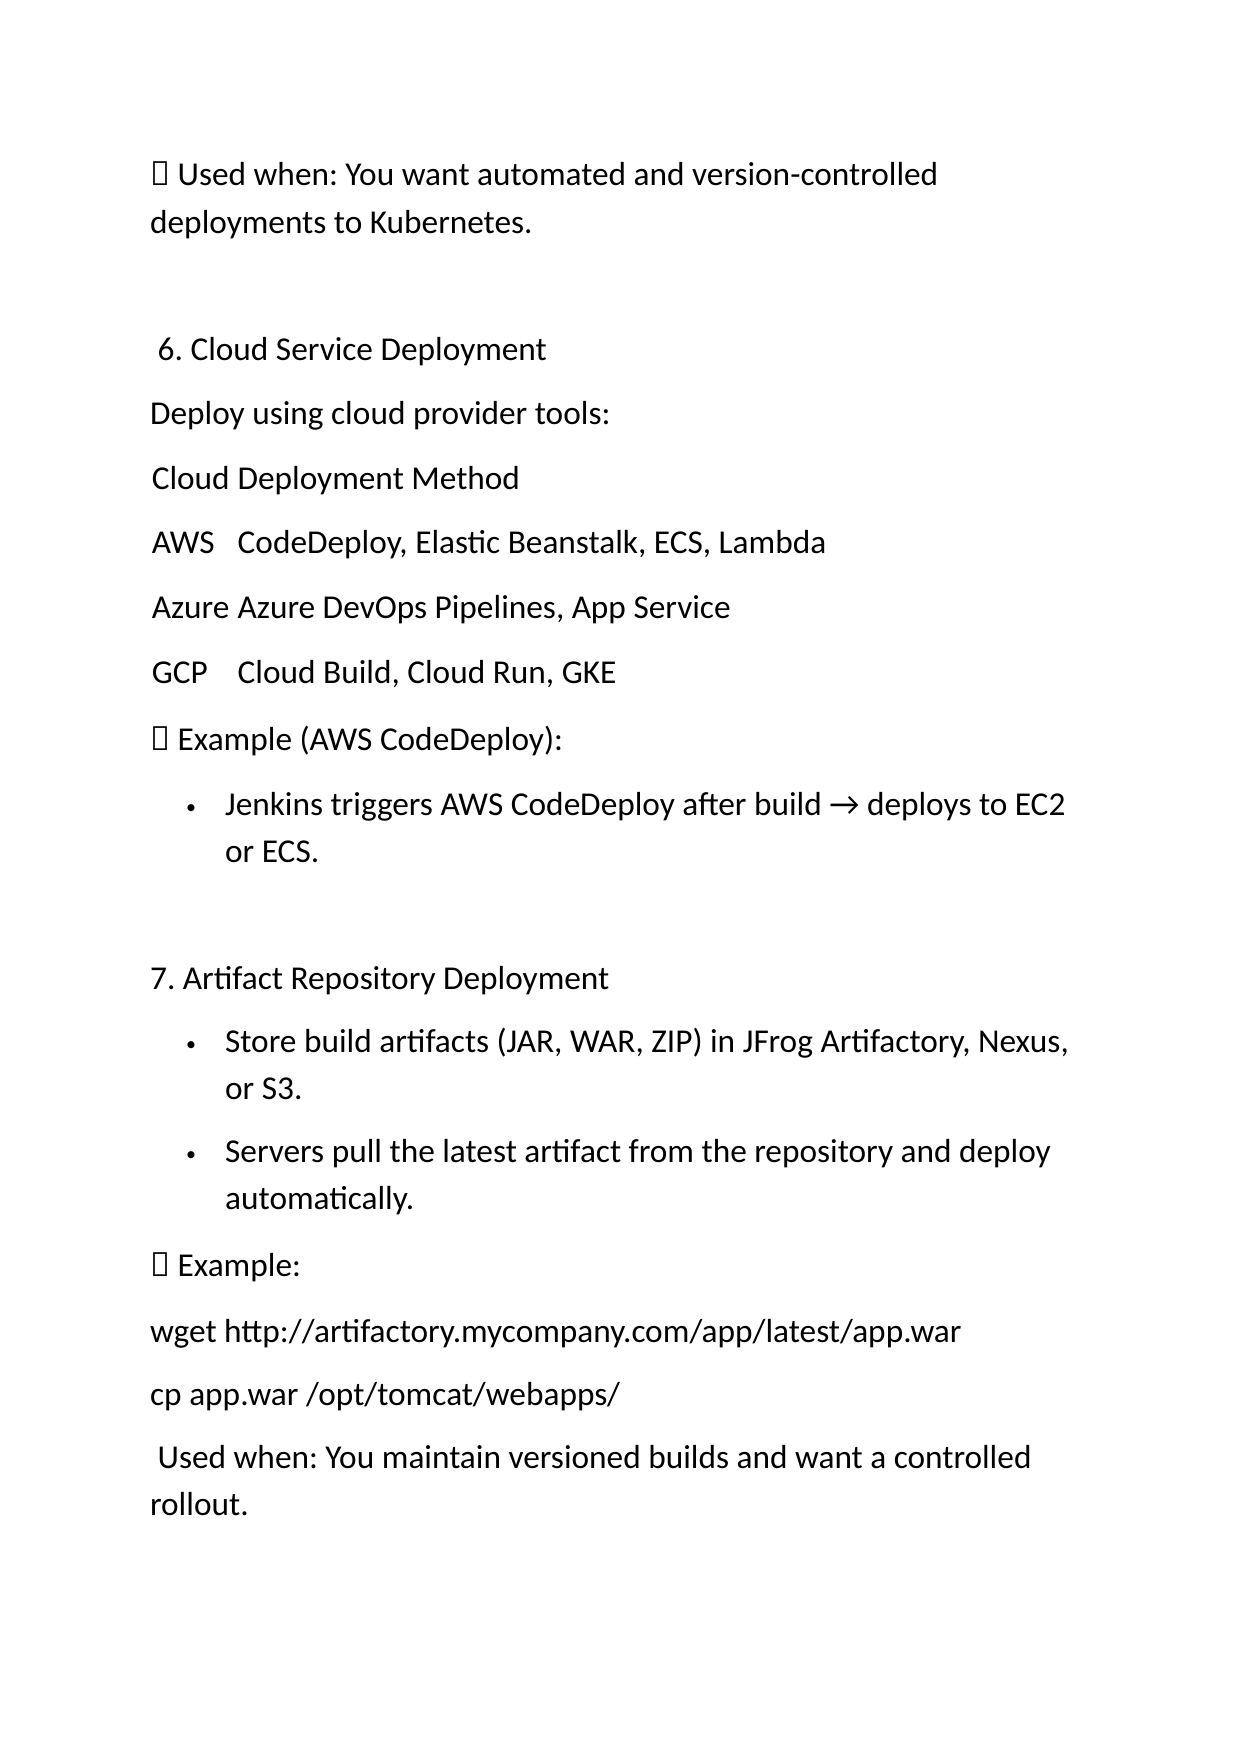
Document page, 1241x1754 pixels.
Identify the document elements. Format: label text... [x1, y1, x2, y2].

list Servers pull the latest artifact from the repository and deploy automatically. [187, 1131, 1090, 1218]
text 🧠 Used when: You want automated and version-controlled deployments to Kubernetes. [150, 150, 1090, 242]
text ✅ Example (AWS CodeDeploy): [150, 714, 1090, 760]
text ✅ Example: [150, 1241, 1090, 1286]
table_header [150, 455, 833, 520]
text 6. Cloud Service Deployment [150, 328, 1090, 369]
list Store build artifacts (JAR, WAR, ZIP) in JFrog Artifactory, Nexus, or S3. [187, 1020, 1090, 1108]
list Jenkins triggers AWS CodeDeploy after build → deploys to EC2 or ECS. [187, 783, 1090, 871]
text cp app.war /opt/tomcat/webapps/ [150, 1373, 1090, 1414]
text Used when: You maintain versioned builds and want a controlled rollout. [150, 1436, 1090, 1524]
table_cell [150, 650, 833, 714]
text 7. Artifact Repository Deployment [150, 957, 1090, 998]
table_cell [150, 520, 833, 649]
text wget http://artifactory.mycompany.com/app/latest/app.war [150, 1309, 1090, 1350]
text Deploy using cloud provider tools: [150, 392, 1090, 432]
